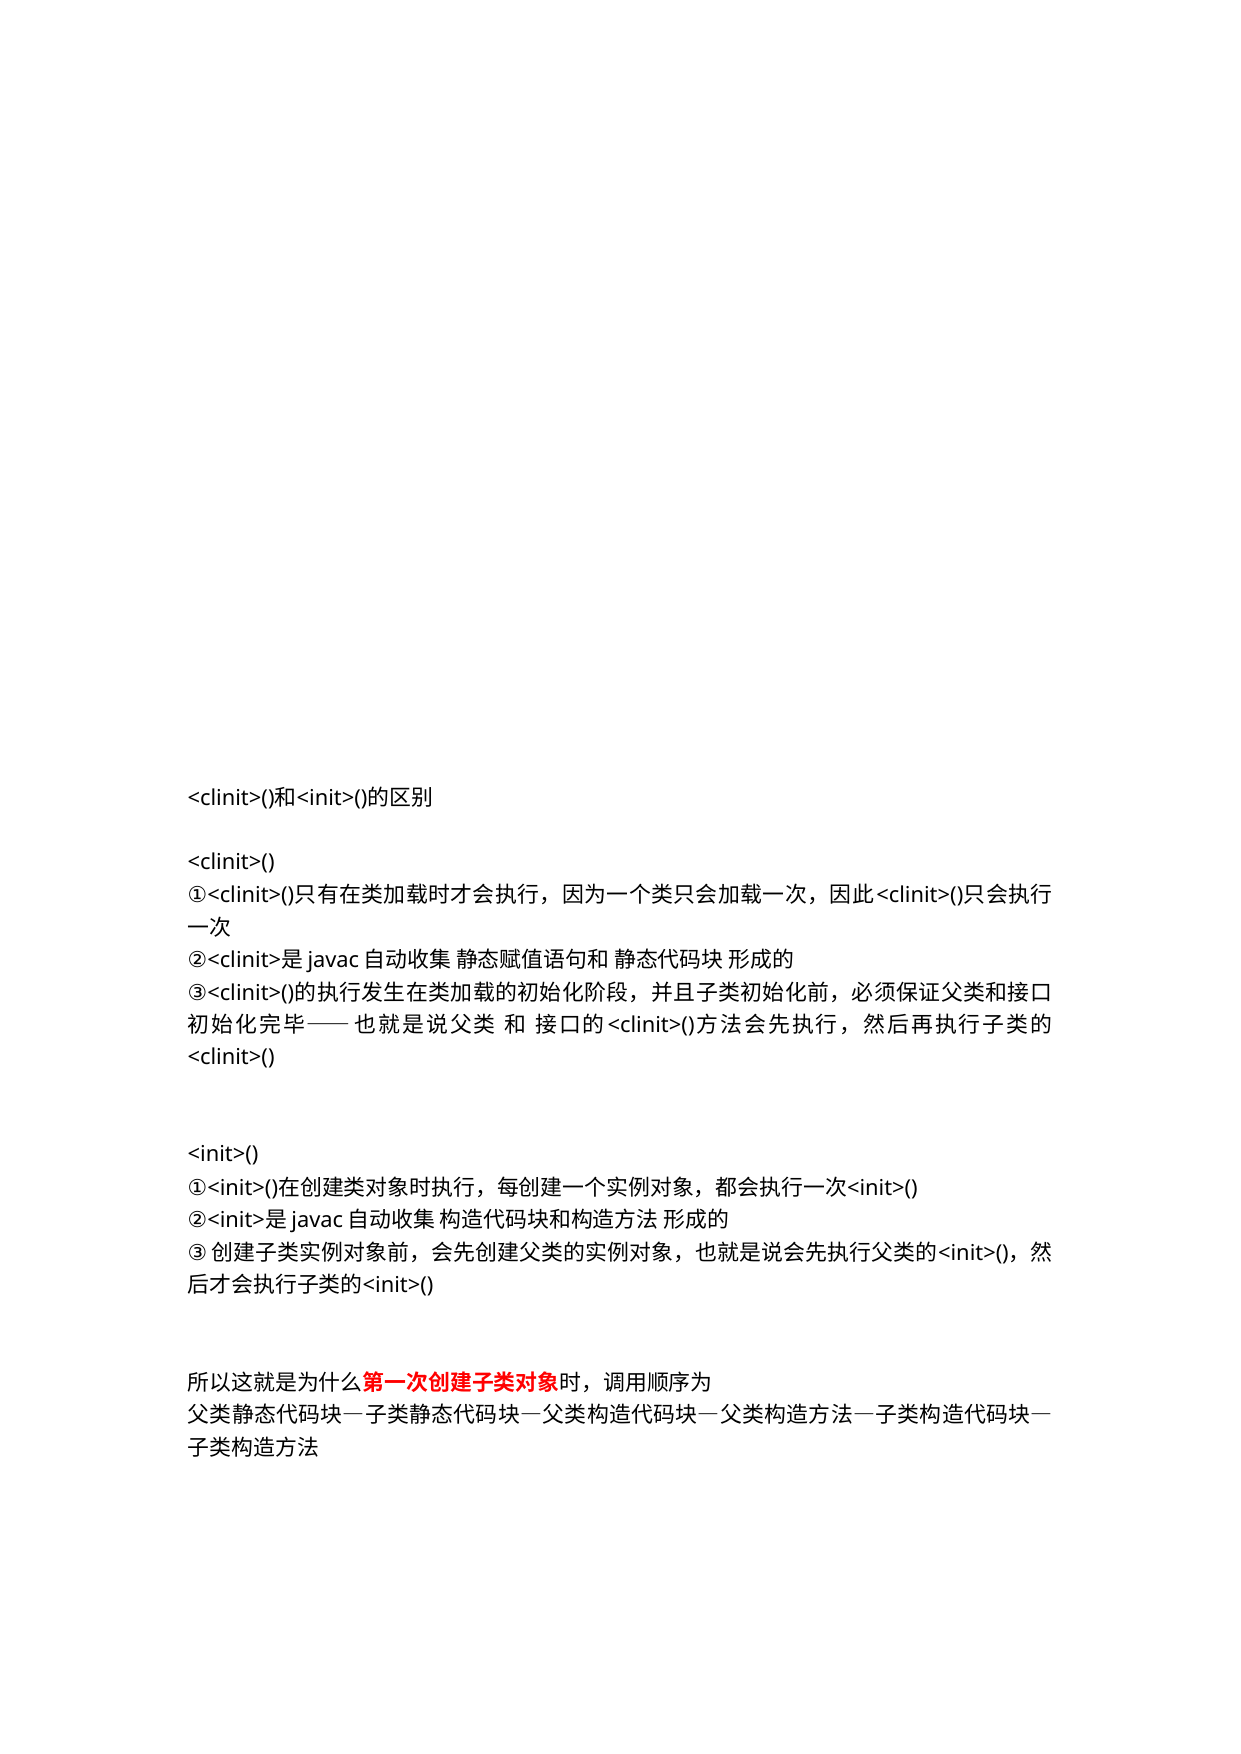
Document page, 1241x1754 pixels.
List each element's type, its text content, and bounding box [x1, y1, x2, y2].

text <init>() [187, 1137, 1053, 1169]
text ②<clinit>是javac自动收集 静态赋值语句和 静态代码块 形成的 [187, 942, 1053, 974]
text 父类静态代码块—子类静态代码块—父类构造代码块—父类构造方法—子类构造代码块—子类构造方法 [187, 1397, 1053, 1462]
text <clinit>() [187, 844, 1053, 877]
text ①<init>()在创建类对象时执行，每创建一个实例对象，都会执行一次<init>() [187, 1169, 1053, 1202]
text ③<clinit>()的执行发生在类加载的初始化阶段，并且子类初始化前，必须保证父类和接口初始化完毕——也就是说父类 和 接口的<clinit>()方法会先执行，然后再执行子类的<clinit>() [187, 974, 1053, 1072]
text 所以这就是为什么第一次创建子类对象时，调用顺序为 [187, 1364, 1053, 1397]
text ①<clinit>()只有在类加载时才会执行，因为一个类只会加载一次，因此<clinit>()只会执行一次 [187, 877, 1053, 942]
text ③创建子类实例对象前，会先创建父类的实例对象，也就是说会先执行父类的<init>()，然后才会执行子类的<init>() [187, 1234, 1053, 1299]
text <clinit>()和<init>()的区别 [187, 779, 1053, 812]
text ②<init>是javac自动收集 构造代码块和构造方法 形成的 [187, 1202, 1053, 1234]
